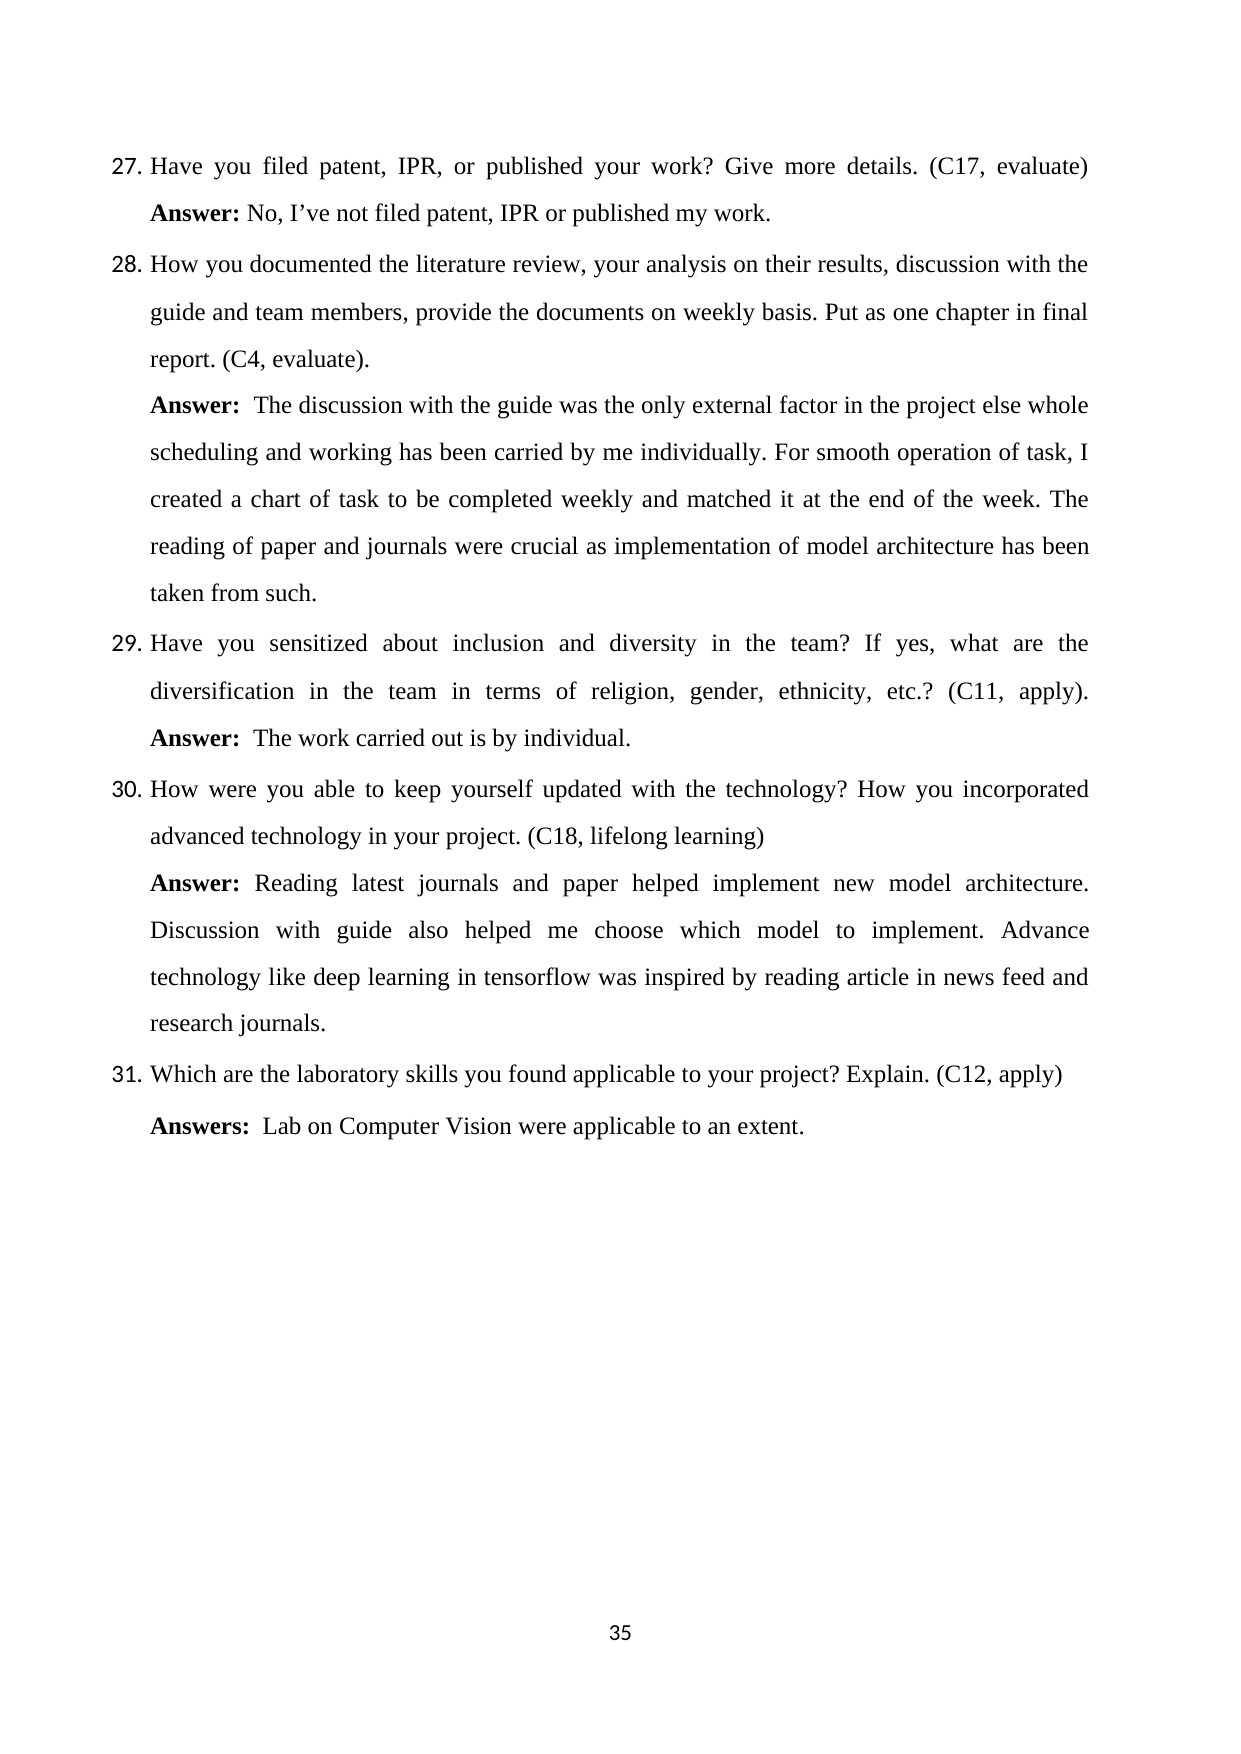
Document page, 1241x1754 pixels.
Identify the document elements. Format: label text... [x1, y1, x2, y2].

list Which are the laboratory skills you found applicable to your project? Explain. (C12, apply) [111, 1058, 1090, 1089]
list Have you sensitized about inclusion and diversity in the team? If yes, what are the diversification in the team in terms of religion, gender, ethnicity, etc.? (C11, apply). Answer: The work carried out is by individual. [111, 627, 1090, 752]
list How you documented the literature review, your analysis on their results, discussion with the guide and team members, provide the documents on weekly basis. Put as one chapter in final report. (C4, evaluate). Answer: The discussion with the guide was the only external factor in the project else whole scheduling and working has been carried by me individually. For smooth operation of task, I created a chart of task to be completed weekly and matched it at the end of the week. The reading of paper and journals were crucial as implementation of model architecture has been taken from such. [111, 248, 1090, 606]
list Have you filed patent, IPR, or published your work? Give more details. (C17, evaluate) Answer: No, I’ve not filed patent, IPR or published my work. [111, 150, 1090, 227]
list How were you able to keep yourself updated with the technology? How you incorporated advanced technology in your project. (C18, lifelong learning) Answer: Reading latest journals and paper helped implement new model architecture. Discussion with guide also helped me choose which model to implement. Advance technology like deep learning in tensorflow was inspired by reading article in news feed and research journals. [111, 773, 1090, 1037]
text Answers: Lab on Computer Vision were applicable to an extent. [150, 1111, 1090, 1140]
